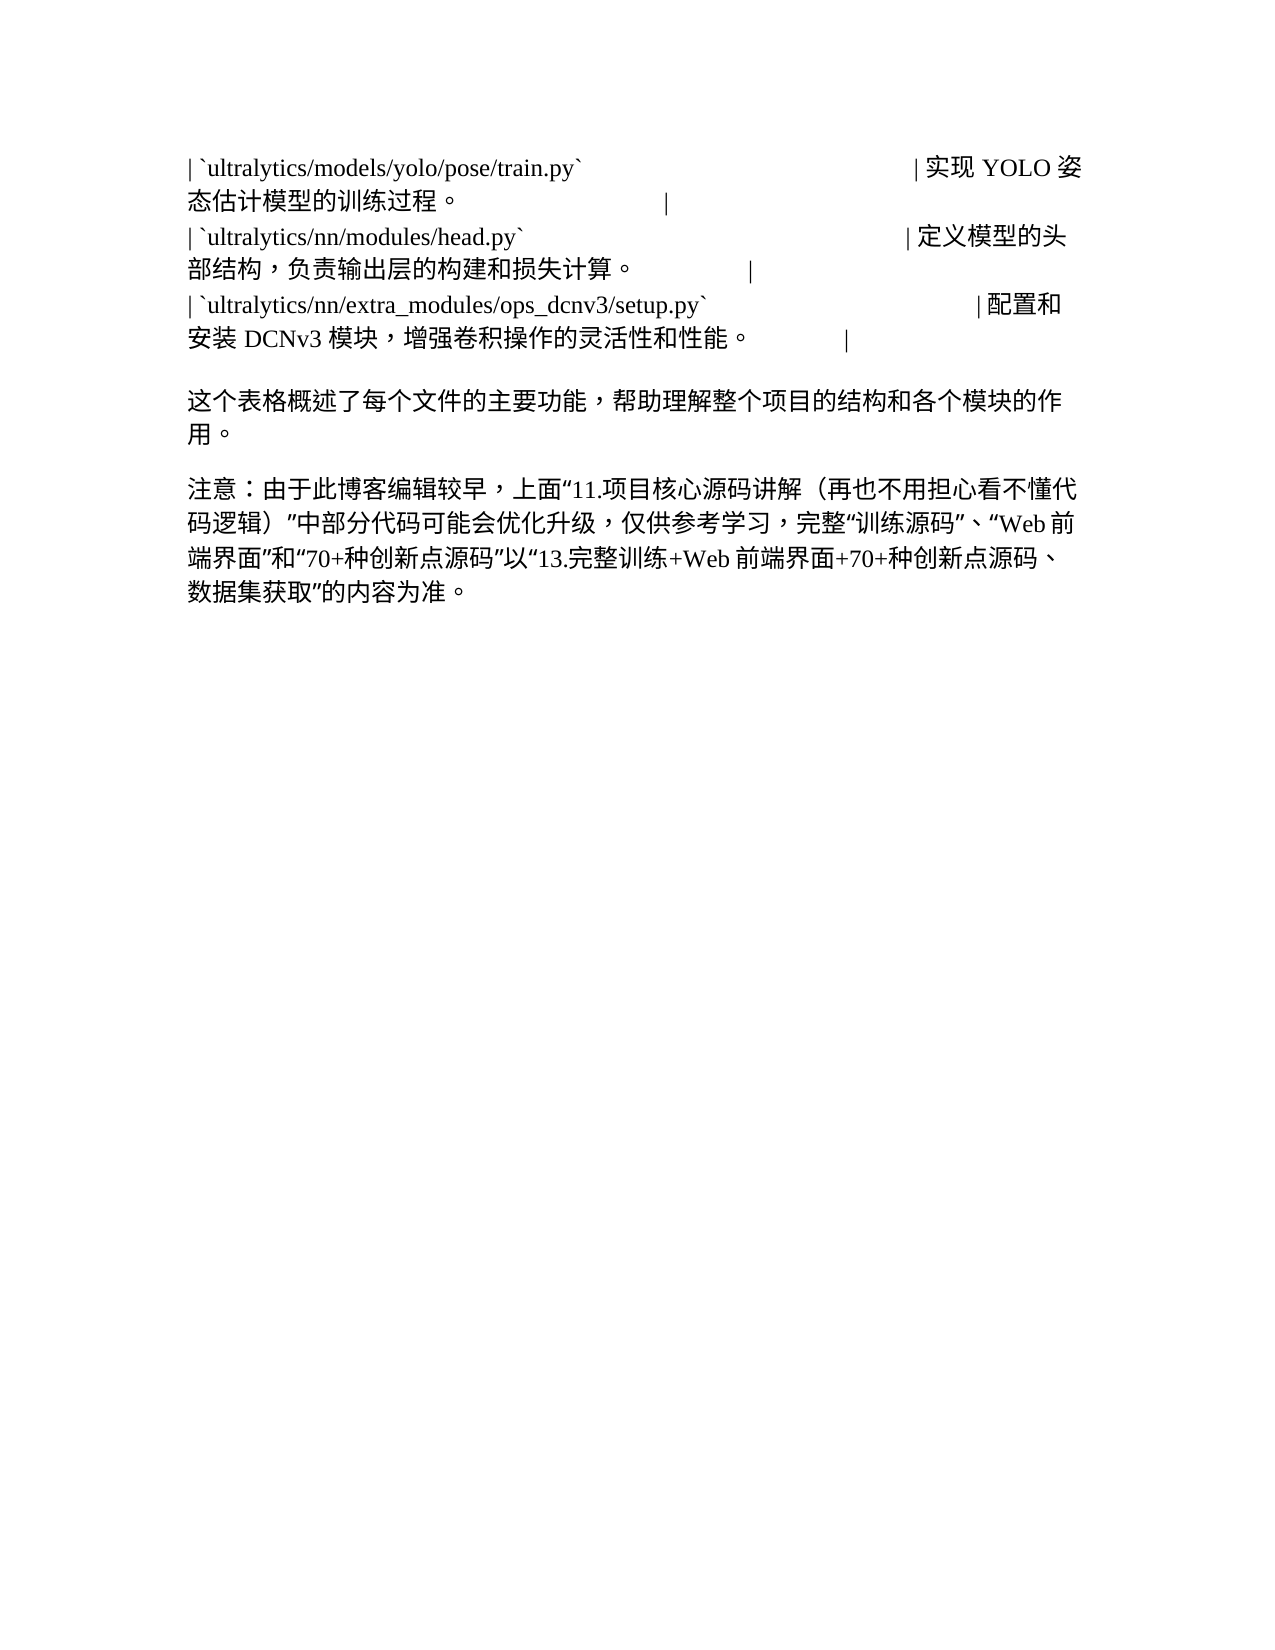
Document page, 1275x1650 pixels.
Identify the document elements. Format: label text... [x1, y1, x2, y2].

text 注意：由于此博客编辑较早，上面“11.项目核心源码讲解（再也不用担心看不懂代码逻辑）”中部分代码可能会优化升级，仅供参考学习，完整“训练源码”、“Web前端界面”和“70+种创新点源码”以“13.完整训练+Web前端界面+70+种创新点源码、数据集获取”的内容为准。 [187, 472, 1087, 608]
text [187, 150, 1087, 451]
